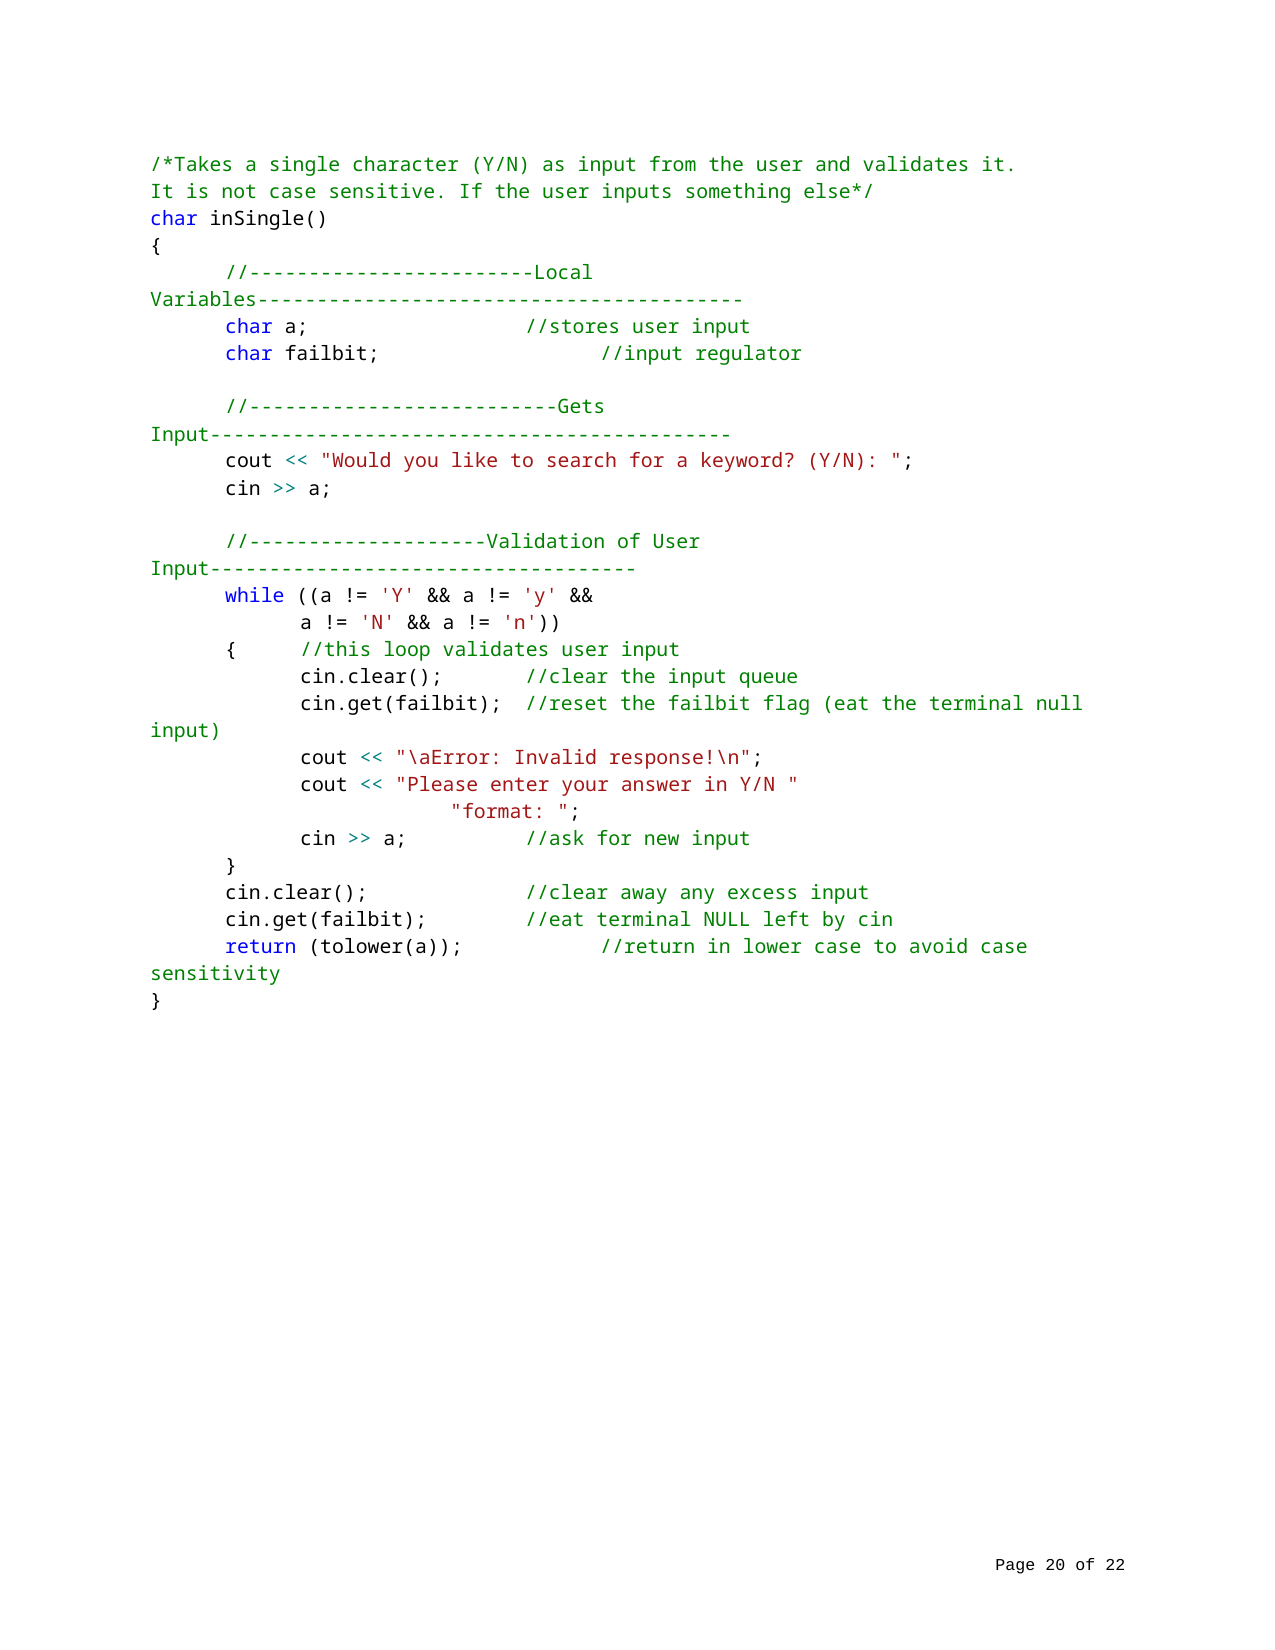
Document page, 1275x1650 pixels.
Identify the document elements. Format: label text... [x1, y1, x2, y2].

text cin >> a; //ask for new input [150, 824, 1125, 851]
text char inSingle() [150, 204, 1125, 231]
text cin.get(failbit); //reset the failbit flag (eat the terminal null input) [150, 689, 1125, 743]
text return (tolower(a)); //return in lower case to avoid case sensitivity [150, 932, 1125, 986]
text cin.clear(); //clear the input queue [150, 663, 1125, 689]
text a != 'N' && a != 'n')) [150, 609, 1125, 636]
text { //this loop validates user input [150, 636, 1125, 663]
text cout << "\aError: Invalid response!\n"; [150, 743, 1125, 771]
text while ((a != 'Y' && a != 'y' && [150, 582, 1125, 609]
text cin.clear(); //clear away any excess input [150, 878, 1125, 905]
text It is not case sensitive. If the user inputs something else*/ [150, 177, 1125, 204]
text //--------------------------Gets Input-------------------------------------------- [150, 393, 1125, 447]
text //------------------------Local Variables----------------------------------------- [150, 258, 1125, 312]
text } [150, 986, 1125, 1013]
text cout << "Would you like to search for a keyword? (Y/N): "; [150, 447, 1125, 474]
text "format: "; [150, 797, 1125, 824]
text //--------------------Validation of User Input------------------------------------ [150, 528, 1125, 582]
text char a; //stores user input [150, 312, 1125, 339]
text cout << "Please enter your answer in Y/N " [150, 771, 1125, 797]
text cin >> a; [150, 474, 1125, 501]
text { [150, 231, 1125, 258]
text cin.get(failbit); //eat terminal NULL left by cin [150, 905, 1125, 932]
text /*Takes a single character (Y/N) as input from the user and validates it. [150, 150, 1125, 177]
text } [150, 851, 1125, 878]
text char failbit; //input regulator [150, 339, 1125, 366]
